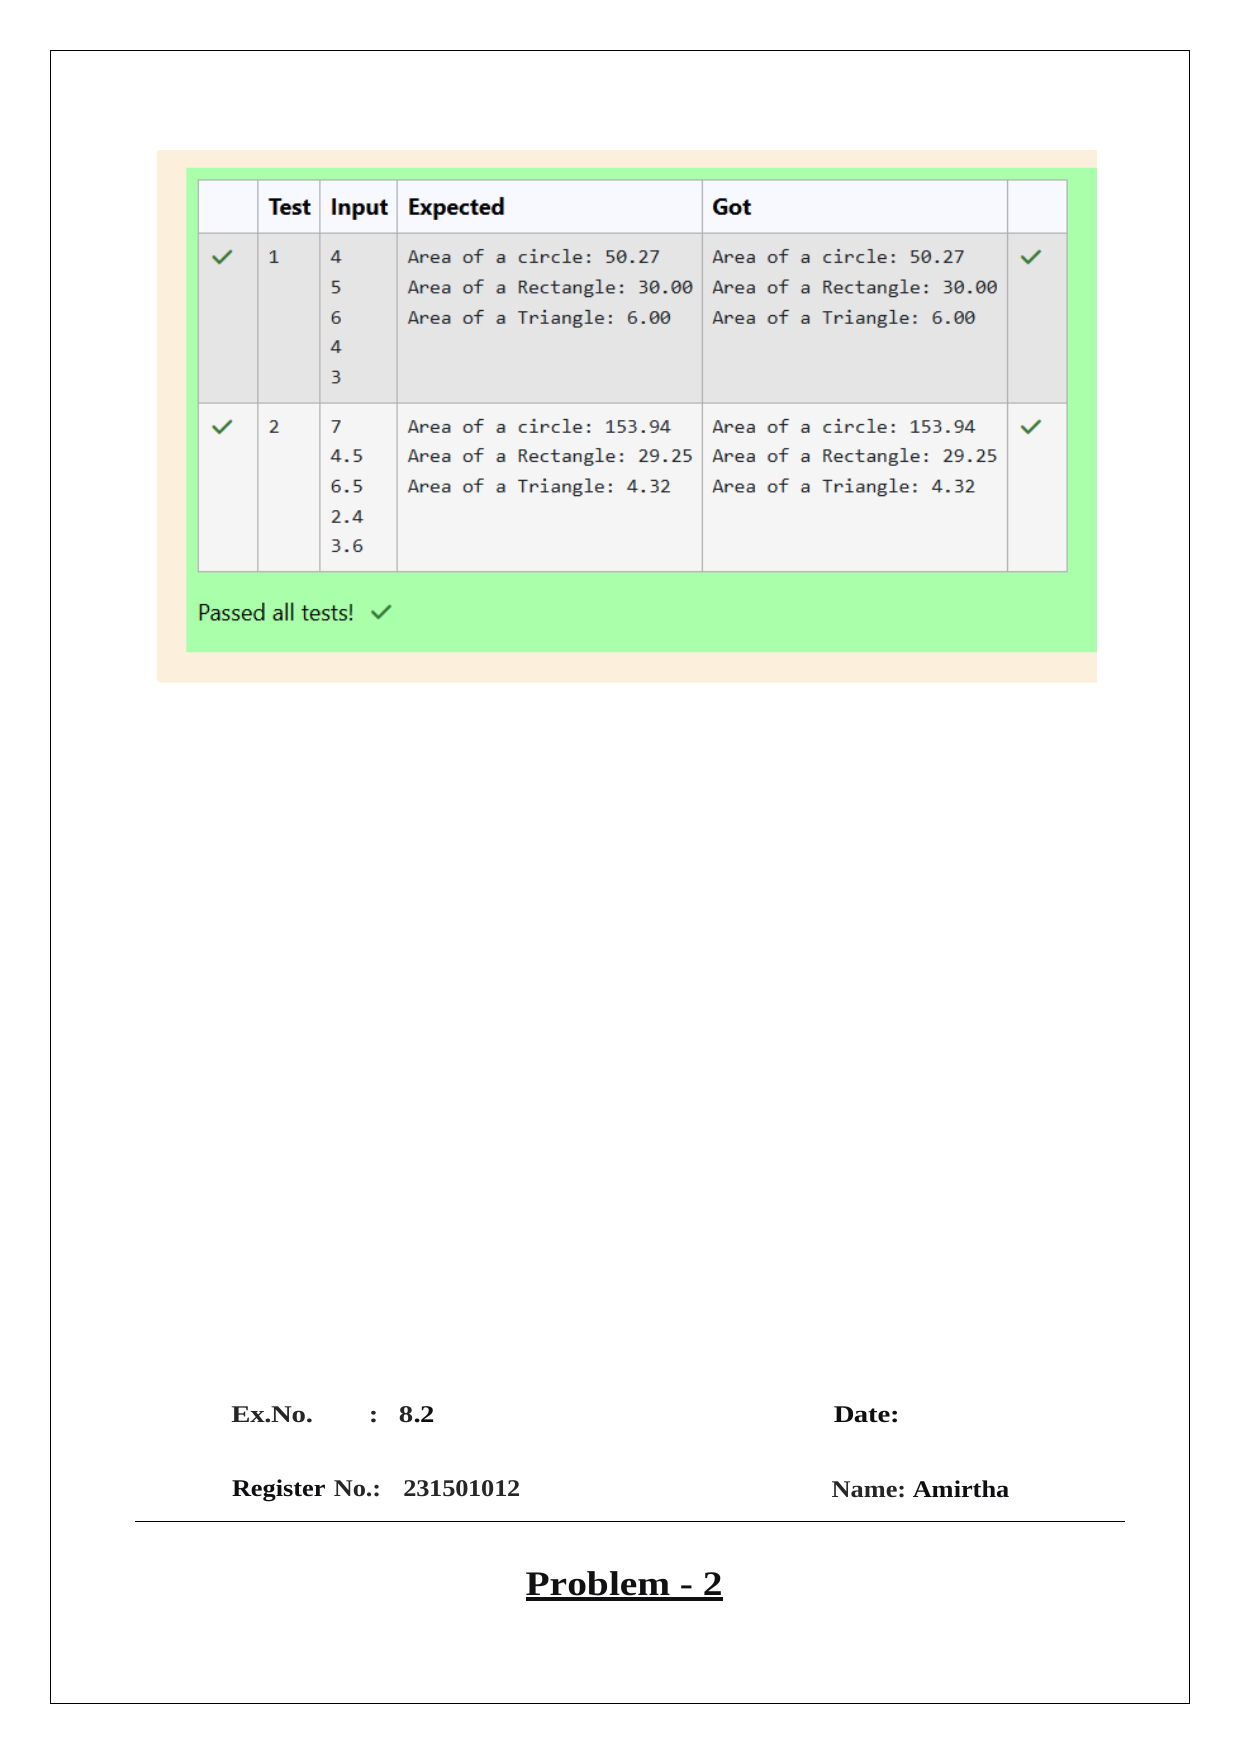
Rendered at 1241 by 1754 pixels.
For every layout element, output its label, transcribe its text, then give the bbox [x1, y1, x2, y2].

picture [156, 150, 1097, 684]
text Ex.No. : 8.2 Date: [231, 1400, 1090, 1428]
text Register No.: 231501012 Name: Amirtha [232, 1474, 1090, 1503]
subtitle Problem - 2 [158, 1563, 1090, 1602]
